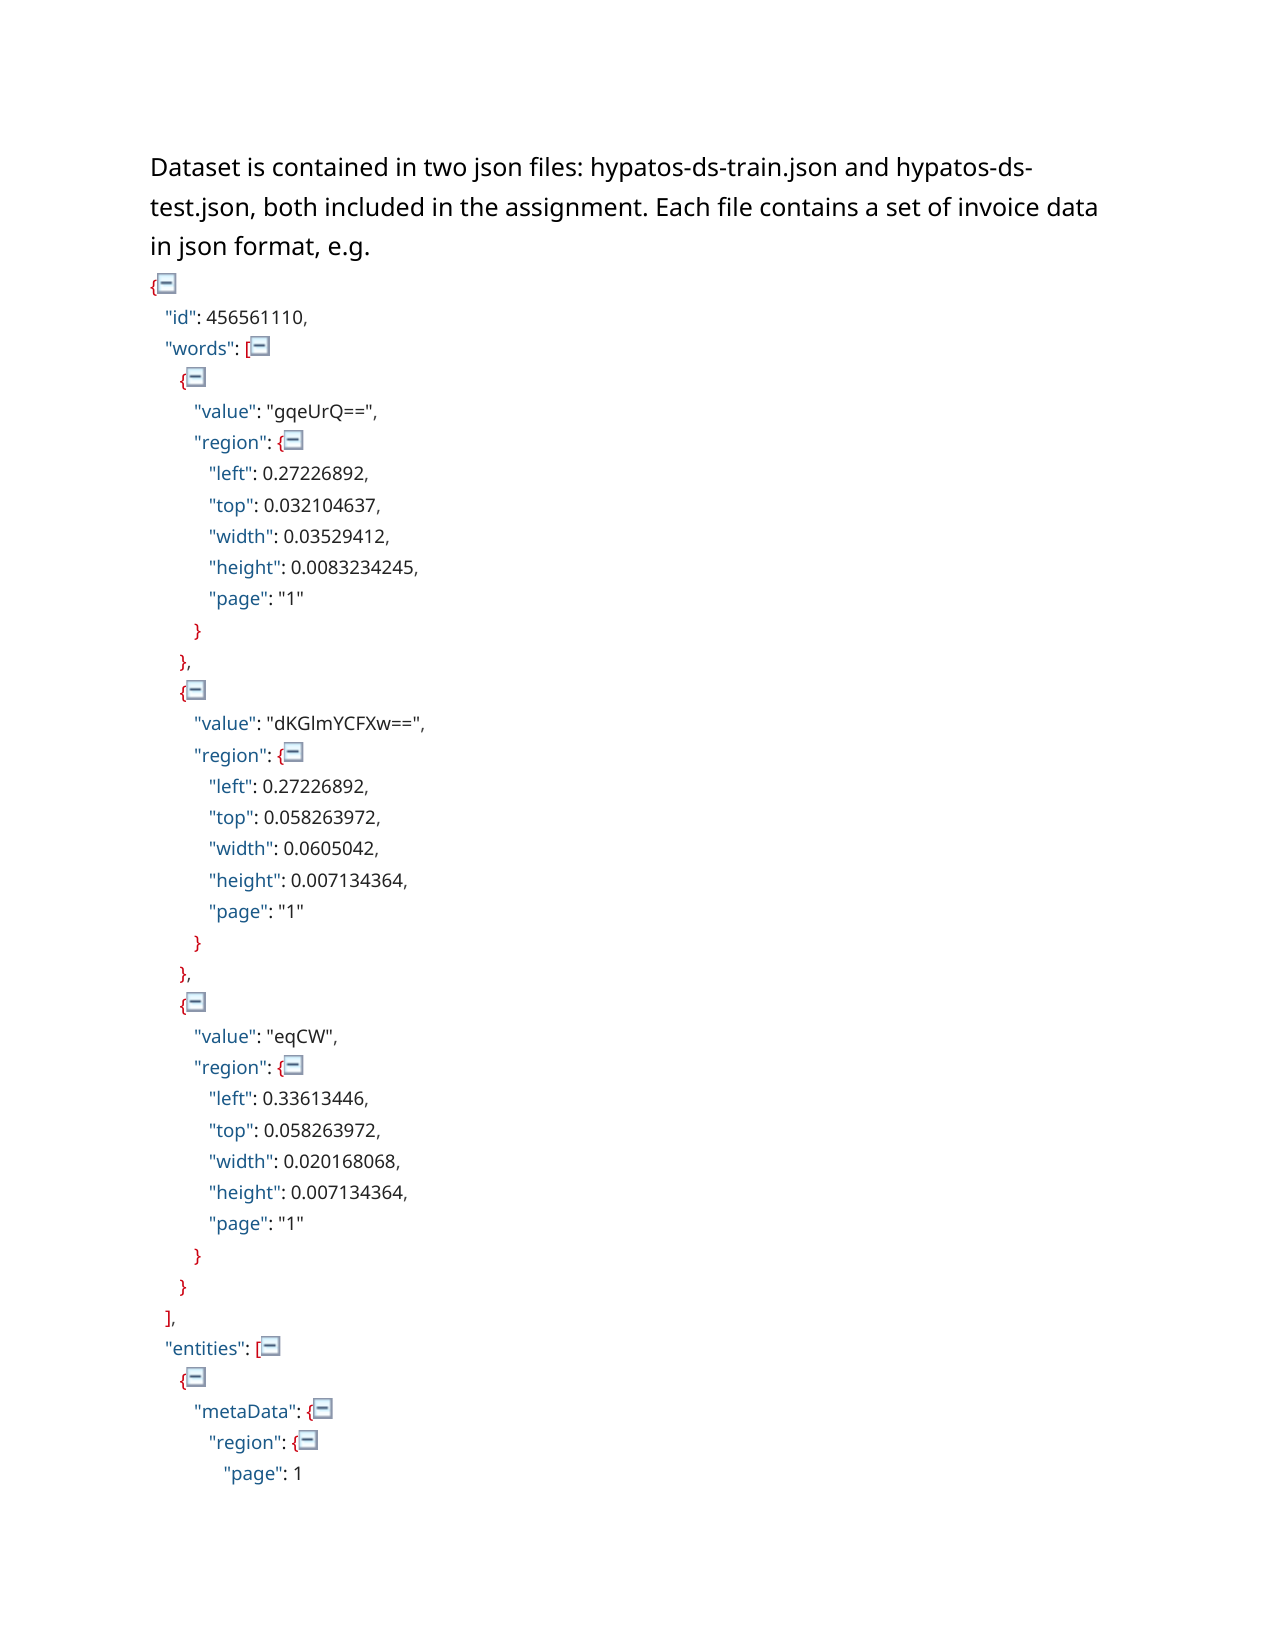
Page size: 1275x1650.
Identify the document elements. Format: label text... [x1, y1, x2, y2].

picture [283, 1055, 304, 1075]
text "top": 0.058263972, [150, 1111, 1125, 1142]
text "region": { [150, 1049, 1125, 1080]
text { [150, 267, 1125, 299]
picture [186, 367, 206, 387]
picture [157, 273, 177, 294]
text "region": { [150, 1424, 1125, 1455]
picture [313, 1398, 333, 1419]
text { [150, 986, 1125, 1017]
text "value": "eqCW", [150, 1017, 1125, 1049]
text } [150, 924, 1125, 955]
picture [261, 1336, 281, 1356]
text "value": "dKGlmYCFXw==", [150, 705, 1125, 736]
text }, [150, 955, 1125, 986]
text }, [150, 642, 1125, 674]
picture [186, 992, 206, 1012]
text "top": 0.032104637, [150, 486, 1125, 517]
text "region": { [150, 736, 1125, 767]
text "words": [ [150, 330, 1125, 361]
picture [283, 742, 304, 762]
text "left": 0.27226892, [150, 455, 1125, 486]
picture [250, 336, 270, 356]
text "width": 0.0605042, [150, 830, 1125, 861]
text "page": "1" [150, 1205, 1125, 1236]
text "width": 0.020168068, [150, 1142, 1125, 1174]
text "entities": [ [150, 1330, 1125, 1361]
text { [150, 674, 1125, 705]
text "left": 0.27226892, [150, 767, 1125, 799]
picture [298, 1430, 318, 1450]
text "page": "1" [150, 892, 1125, 924]
text "top": 0.058263972, [150, 799, 1125, 830]
picture [283, 430, 304, 450]
picture [186, 1367, 206, 1387]
text } [150, 1236, 1125, 1267]
text ], [150, 1299, 1125, 1330]
text "height": 0.007134364, [150, 861, 1125, 892]
text "metaData": { [150, 1392, 1125, 1424]
text Dataset is contained in two json files: hypatos-ds-train.json and hypatos-ds-test.json, both included in the assignment. Each file contains a set of invoice data in json format, e.g. [150, 150, 1125, 262]
text "page": "1" [150, 580, 1125, 611]
text "height": 0.0083234245, [150, 549, 1125, 580]
text "page": 1 [150, 1455, 1125, 1486]
text "left": 0.33613446, [150, 1080, 1125, 1111]
text } [150, 1267, 1125, 1299]
text "height": 0.007134364, [150, 1174, 1125, 1205]
text } [150, 611, 1125, 642]
picture [186, 680, 206, 700]
text { [150, 361, 1125, 392]
text { [150, 1361, 1125, 1392]
text "value": "gqeUrQ==", [150, 392, 1125, 424]
text "region": { [150, 424, 1125, 455]
text "id": 456561110, [150, 299, 1125, 330]
text "width": 0.03529412, [150, 517, 1125, 549]
